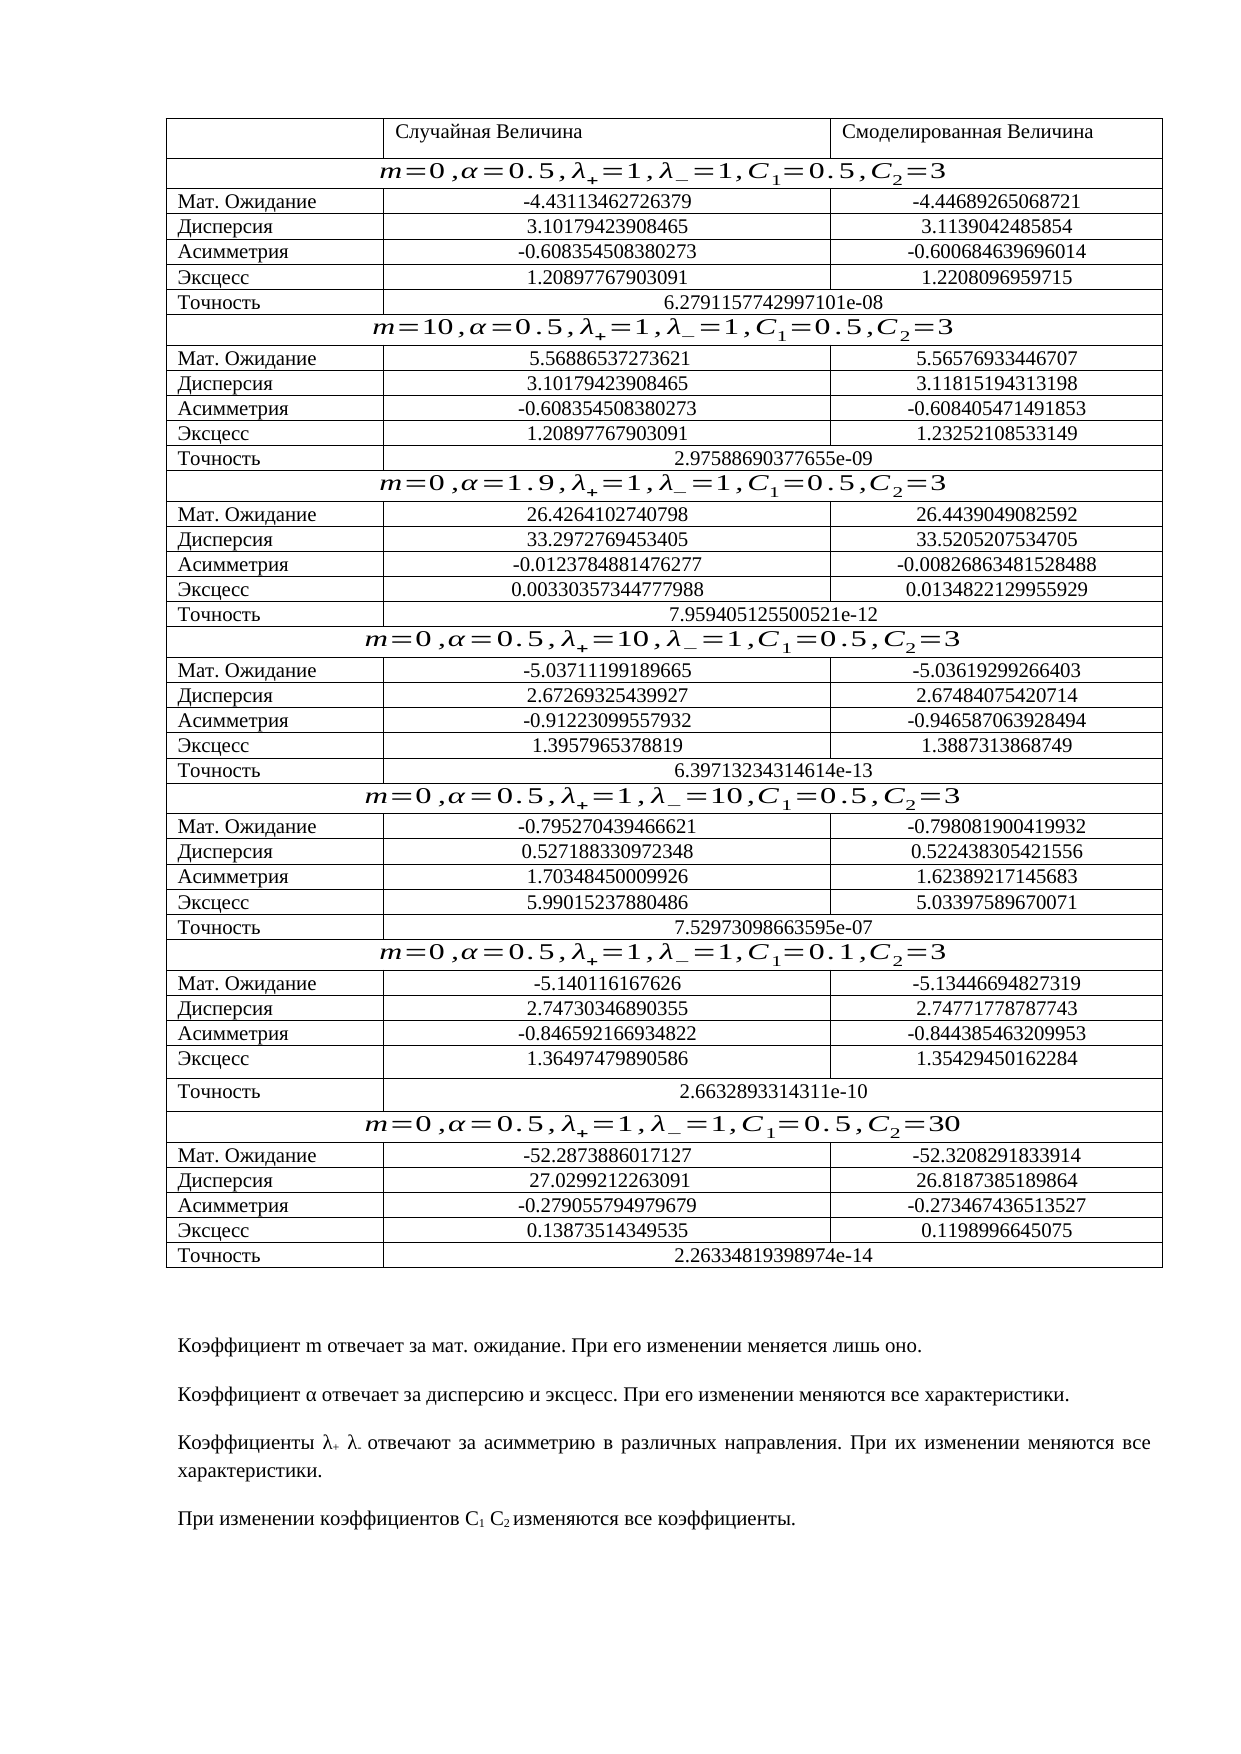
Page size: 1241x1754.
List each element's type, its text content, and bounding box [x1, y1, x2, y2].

table_cell -0.946587063928494 [831, 708, 1162, 732]
table_cell Эксцесс [167, 890, 383, 914]
table_cell 6.2791157742997101e-08 [384, 290, 1162, 314]
table_cell Точность [167, 759, 383, 782]
table_cell 0.1198996645075 [831, 1218, 1162, 1242]
table_cell 0.522438305421556 [831, 839, 1162, 863]
table_cell Асимметрия [167, 396, 383, 420]
table_cell 1.23252108533149 [831, 421, 1162, 445]
table_cell Мат. Ожидание [167, 814, 383, 838]
table_cell -5.13446694827319 [831, 971, 1162, 994]
table_cell -0.279055794979679 [384, 1193, 830, 1217]
table_cell Эксцесс [167, 577, 383, 601]
table_cell 3.10179423908465 [384, 371, 830, 395]
table_cell 0.527188330972348 [384, 839, 830, 863]
table_cell Асимметрия [167, 708, 383, 732]
table_cell -0.608354508380273 [384, 396, 830, 420]
table_cell Мат. Ожидание [167, 346, 383, 369]
table_cell -4.43113462726379 [384, 189, 830, 213]
table_cell Асимметрия [167, 865, 383, 888]
table_cell 2.67269325439927 [384, 683, 830, 707]
table_cell -5.03619299266403 [831, 658, 1162, 682]
table_cell Дисперсия [167, 214, 383, 238]
table_cell Дисперсия [167, 996, 383, 1020]
table_cell 1.3957965378819 [384, 733, 830, 757]
table_cell [167, 1112, 1162, 1142]
table_cell -0.00826863481528488 [831, 552, 1162, 576]
table_cell -5.140116167626 [384, 971, 830, 994]
table_cell 5.56886537273621 [384, 346, 830, 369]
table_cell 2.6632893314311e-10 [384, 1079, 1162, 1111]
table_cell -5.03711199189665 [384, 658, 830, 682]
table_cell Точность [167, 446, 383, 470]
table_cell 0.0134822129955929 [831, 577, 1162, 601]
table_cell -0.608354508380273 [384, 240, 830, 263]
table_cell Точность [167, 290, 383, 314]
table_cell [167, 315, 1162, 344]
table_cell [167, 940, 1162, 969]
table_cell 3.1139042485854 [831, 214, 1162, 238]
table_cell -0.846592166934822 [384, 1021, 830, 1045]
table_cell [167, 784, 1162, 813]
table_cell 27.0299212263091 [384, 1168, 830, 1192]
table_cell -0.600684639696014 [831, 240, 1162, 263]
table_cell Асимметрия [167, 552, 383, 576]
table_cell Точность [167, 602, 383, 626]
table_cell 1.20897767903091 [384, 421, 830, 445]
table_cell 33.5205207534705 [831, 527, 1162, 551]
table_cell 5.56576933446707 [831, 346, 1162, 369]
table_cell Асимметрия [167, 1193, 383, 1217]
table_cell [167, 627, 1162, 657]
table_cell 0.13873514349535 [384, 1218, 830, 1242]
table_cell 33.2972769453405 [384, 527, 830, 551]
text При изменении коэффициентов С1 С2 изменяются все коэффициенты. [177, 1506, 1152, 1530]
table_cell 2.26334819398974e-14 [384, 1243, 1162, 1267]
table_cell Точность [167, 1079, 383, 1111]
table_cell Дисперсия [167, 1168, 383, 1192]
table_cell -52.3208291833914 [831, 1143, 1162, 1167]
table_cell 3.10179423908465 [384, 214, 830, 238]
table_cell 7.52973098663595e-07 [384, 915, 1162, 939]
table_cell -52.2873886017127 [384, 1143, 830, 1167]
table_cell 2.67484075420714 [831, 683, 1162, 707]
table_cell -0.844385463209953 [831, 1021, 1162, 1045]
table_cell 1.70348450009926 [384, 865, 830, 888]
table_header Случайная Величина [384, 119, 830, 157]
table_cell 6.39713234314614e-13 [384, 759, 1162, 782]
table_cell Мат. Ожидание [167, 189, 383, 213]
table_cell Эксцесс [167, 421, 383, 445]
table_cell -0.795270439466621 [384, 814, 830, 838]
table_cell 1.20897767903091 [384, 265, 830, 289]
table_cell Эксцесс [167, 1218, 383, 1242]
table_cell 5.03397589670071 [831, 890, 1162, 914]
table_cell Дисперсия [167, 683, 383, 707]
table_cell 5.99015237880486 [384, 890, 830, 914]
text Коэффициент m отвечает за мат. ожидание. При его изменении меняется лишь оно. [177, 1333, 1152, 1357]
table_header [167, 119, 383, 157]
text Коэффициенты λ+ λ- отвечают за асимметрию в различных направления. При их изменении меняются все характеристики. [177, 1430, 1152, 1482]
table_cell 2.74771778787743 [831, 996, 1162, 1020]
table_cell Точность [167, 1243, 383, 1267]
table_cell 26.4439049082592 [831, 502, 1162, 526]
table_cell 2.97588690377655e-09 [384, 446, 1162, 470]
table_cell -0.0123784881476277 [384, 552, 830, 576]
table_header Смоделированная Величина [831, 119, 1162, 157]
table_cell Эксцесс [167, 733, 383, 757]
table_cell Мат. Ожидание [167, 658, 383, 682]
table_cell -0.91223099557932 [384, 708, 830, 732]
table_cell -4.44689265068721 [831, 189, 1162, 213]
table_cell [167, 471, 1162, 501]
table_cell Мат. Ожидание [167, 971, 383, 994]
table_cell [167, 159, 1162, 188]
table_cell 26.8187385189864 [831, 1168, 1162, 1192]
table_cell Мат. Ожидание [167, 1143, 383, 1167]
table_cell 0.00330357344777988 [384, 577, 830, 601]
table_cell Асимметрия [167, 240, 383, 263]
table_cell -0.273467436513527 [831, 1193, 1162, 1217]
table_cell 1.62389217145683 [831, 865, 1162, 888]
table_cell 26.4264102740798 [384, 502, 830, 526]
table_cell Дисперсия [167, 839, 383, 863]
table_cell 3.11815194313198 [831, 371, 1162, 395]
table_cell Точность [167, 915, 383, 939]
text Коэффициент α отвечает за дисперсию и эксцесс. При его изменении меняются все характеристики. [177, 1382, 1152, 1406]
table_cell 1.36497479890586 [384, 1046, 830, 1078]
table_cell Эксцесс [167, 1046, 383, 1078]
table_cell Дисперсия [167, 527, 383, 551]
table_cell 1.3887313868749 [831, 733, 1162, 757]
table_cell Дисперсия [167, 371, 383, 395]
table_cell -0.608405471491853 [831, 396, 1162, 420]
table_cell Асимметрия [167, 1021, 383, 1045]
table_cell 1.35429450162284 [831, 1046, 1162, 1078]
table_cell 2.74730346890355 [384, 996, 830, 1020]
table_cell 7.959405125500521e-12 [384, 602, 1162, 626]
table_cell Мат. Ожидание [167, 502, 383, 526]
table_cell -0.798081900419932 [831, 814, 1162, 838]
table_cell 1.2208096959715 [831, 265, 1162, 289]
table_cell Эксцесс [167, 265, 383, 289]
